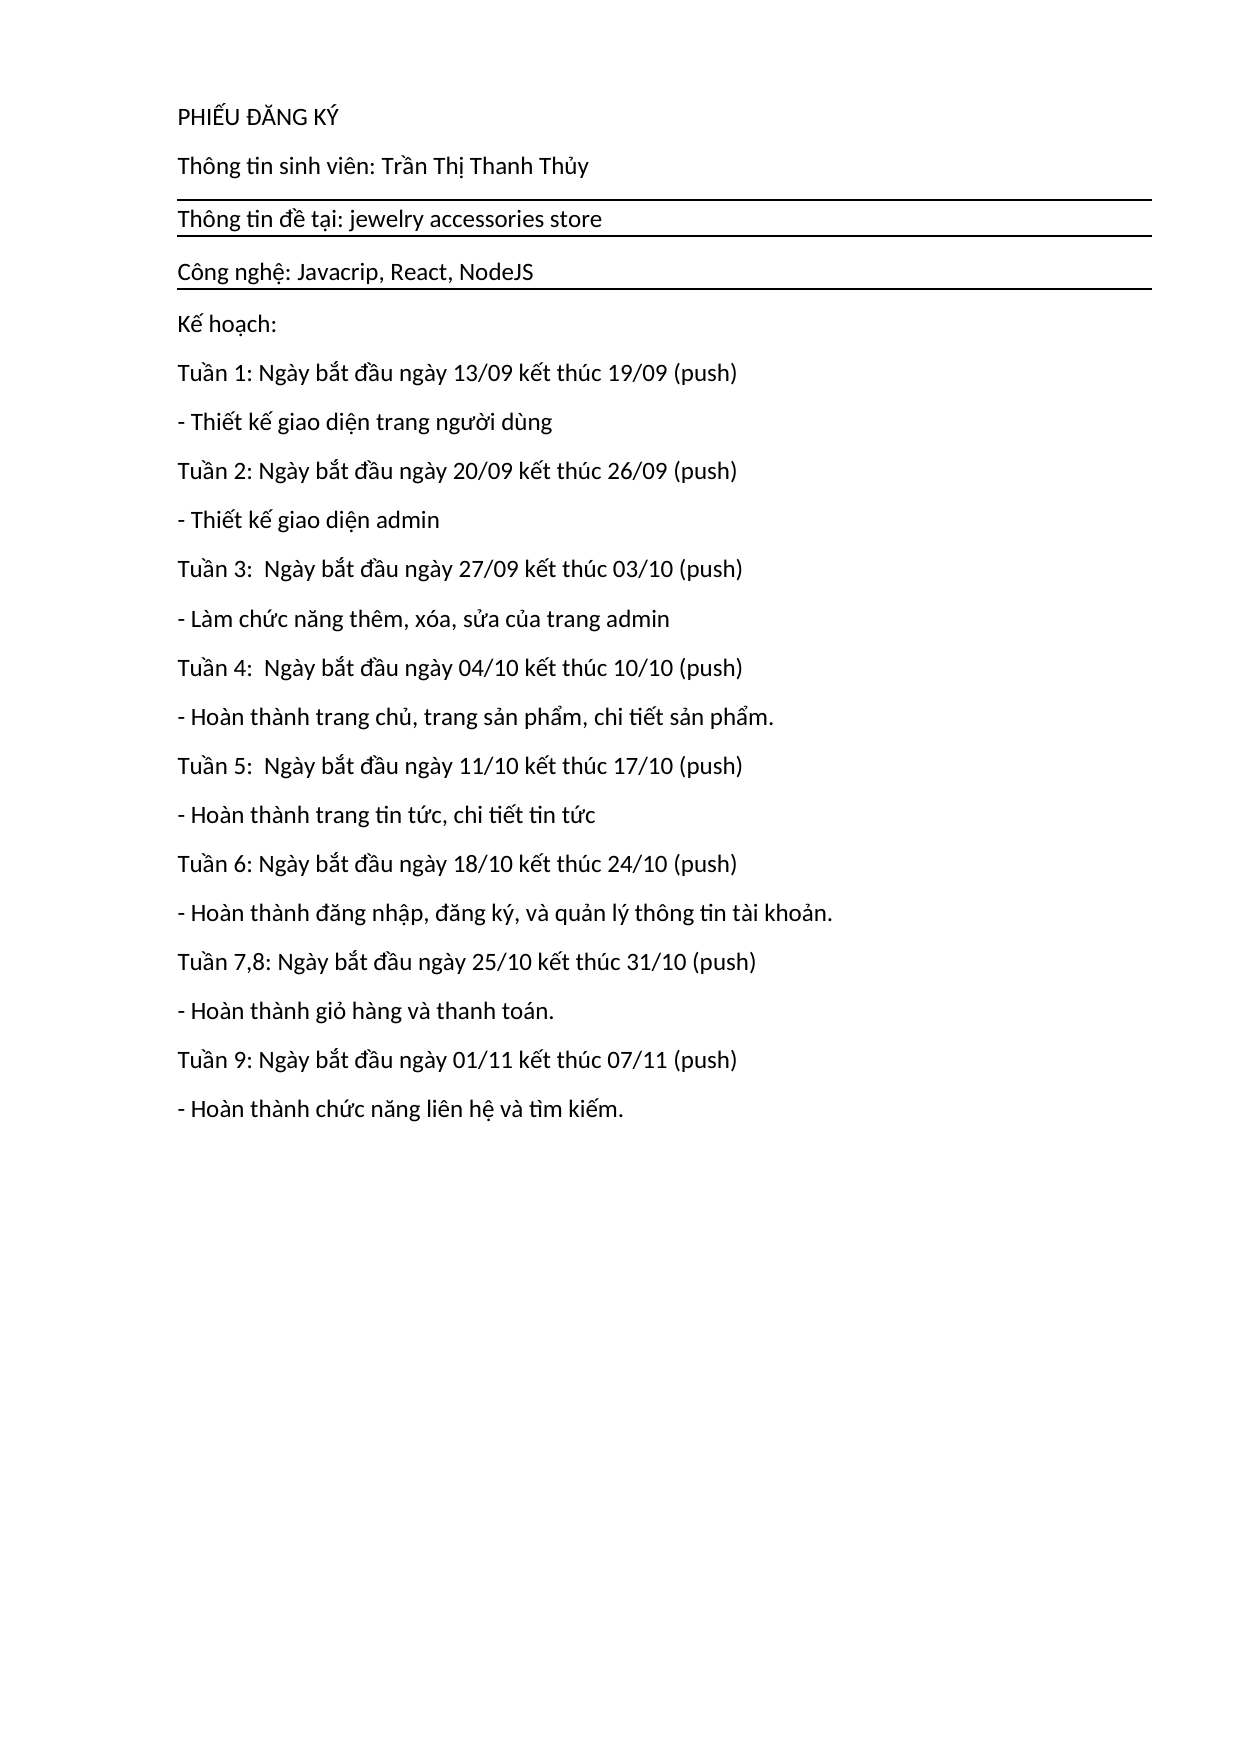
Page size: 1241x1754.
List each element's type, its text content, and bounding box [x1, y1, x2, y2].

text Thông tin sinh viên: Trần Thị Thanh Thủy [177, 150, 1152, 181]
text Thông tin đề tại: jewelry accessories store [177, 201, 1152, 235]
text - Hoàn thành trang chủ, trang sản phẩm, chi tiết sản phẩm. [177, 701, 1152, 731]
text - Hoàn thành đăng nhập, đăng ký, và quản lý thông tin tài khoản. [177, 897, 1152, 928]
text - Thiết kế giao diện trang người dùng [177, 406, 1152, 437]
text PHIẾU ĐĂNG KÝ [177, 101, 1152, 132]
text Tuần 9: Ngày bắt đầu ngày 01/11 kết thúc 07/11 (push) [177, 1044, 1152, 1075]
text Tuần 5: Ngày bắt đầu ngày 11/10 kết thúc 17/10 (push) [177, 750, 1152, 780]
text Tuần 2: Ngày bắt đầu ngày 20/09 kết thúc 26/09 (push) [177, 456, 1152, 486]
text - Hoàn thành trang tin tức, chi tiết tin tức [177, 799, 1152, 829]
text Tuần 7,8: Ngày bắt đầu ngày 25/10 kết thúc 31/10 (push) [177, 946, 1152, 977]
text Tuần 6: Ngày bắt đầu ngày 18/10 kết thúc 24/10 (push) [177, 848, 1152, 878]
text Tuần 3: Ngày bắt đầu ngày 27/09 kết thúc 03/10 (push) [177, 554, 1152, 584]
text - Làm chức năng thêm, xóa, sửa của trang admin [177, 603, 1152, 633]
text Tuần 1: Ngày bắt đầu ngày 13/09 kết thúc 19/09 (push) [177, 357, 1152, 388]
text - Thiết kế giao diện admin [177, 504, 1152, 535]
text - Hoàn thành chức năng liên hệ và tìm kiếm. [177, 1093, 1152, 1124]
text - Hoàn thành giỏ hàng và thanh toán. [177, 995, 1152, 1026]
text Công nghệ: Javacrip, React, NodeJS [177, 256, 1152, 288]
text Kế hoạch: [177, 308, 1152, 339]
text Tuần 4: Ngày bắt đầu ngày 04/10 kết thúc 10/10 (push) [177, 652, 1152, 682]
